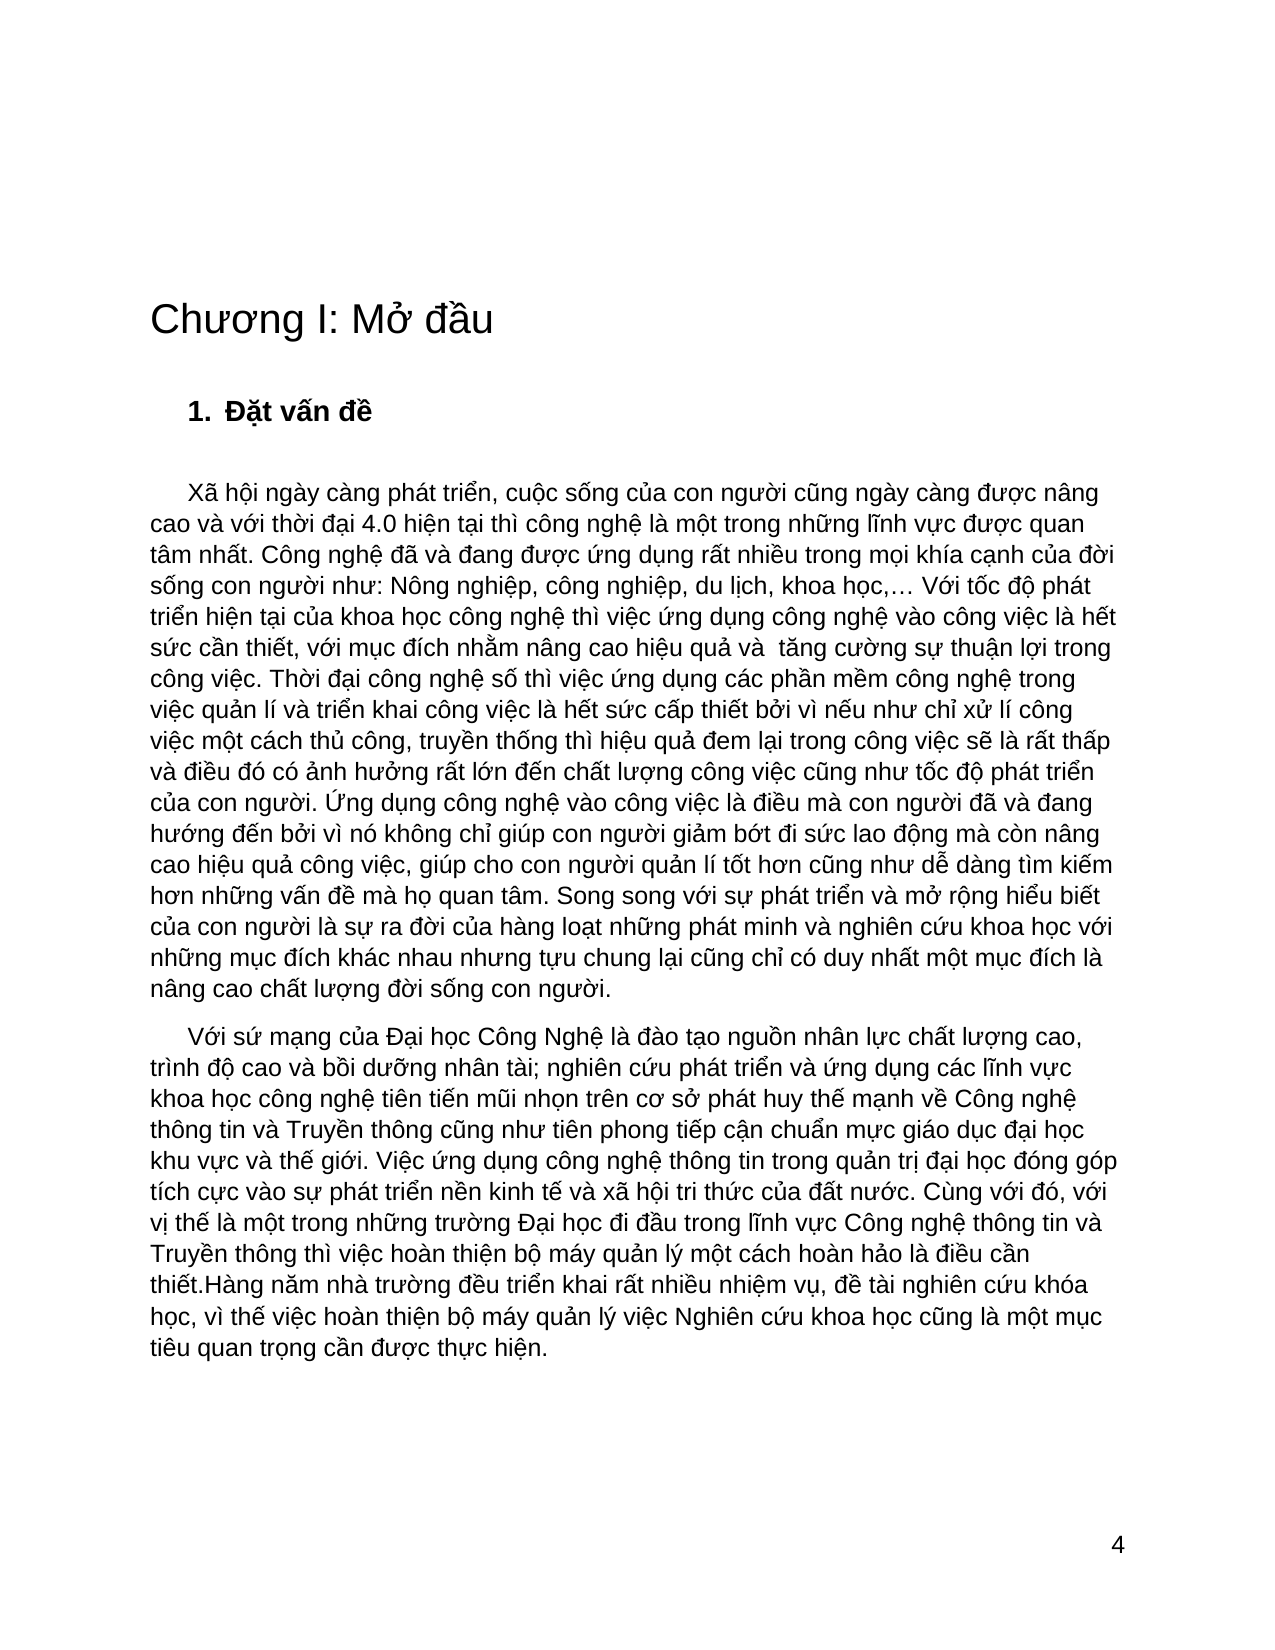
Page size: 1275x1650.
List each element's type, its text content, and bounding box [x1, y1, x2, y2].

subtitle Chương I: Mở đầu [150, 294, 1125, 342]
text Xã hội ngày càng phát triển, cuộc sống của con người cũng ngày càng được nâng cao và với thời đại 4.0 hiện tại thì công nghệ là một trong những lĩnh vực được quan tâm nhất. Công nghệ đã và đang được ứng dụng rất nhiều trong mọi khía cạnh của đời sống con người như: Nông nghiệp, công nghiệp, du lịch, khoa học,… Với tốc độ phát triển hiện tại của khoa học công nghệ thì việc ứng dụng công nghệ vào công việc là hết sức cần thiết, với mục đích nhằm nâng cao hiệu quả và tăng cường sự thuận lợi trong công việc. Thời đại công nghệ số thì việc ứng dụng các phần mềm công nghệ trong việc quản lí và triển khai công việc là hết sức cấp thiết bởi vì nếu như chỉ xử lí công việc một cách thủ công, truyền thống thì hiệu quả đem lại trong công việc sẽ là rất thấp và điều đó có ảnh hưởng rất lớn đến chất lượng công việc cũng như tốc độ phát triển của con người. Ứng dụng công nghệ vào công việc là điều mà con người đã và đang hướng đến bởi vì nó không chỉ giúp con người giảm bớt đi sức lao động mà còn nâng cao hiệu quả công việc, giúp cho con người quản lí tốt hơn cũng như dễ dàng tìm kiếm hơn những vấn đề mà họ quan tâm. Song song với sự phát triển và mở rộng hiểu biết của con người là sự ra đời của hàng loạt những phát minh và nghiên cứu khoa học với những mục đích khác nhau nhưng tựu chung lại cũng chỉ có duy nhất một mục đích là nâng cao chất lượng đời sống con người. [150, 478, 1125, 1003]
subtitle Đặt vấn đề [187, 394, 1125, 427]
text Với sứ mạng của Đại học Công Nghệ là đào tạo nguồn nhân lực chất lượng cao, trình độ cao và bồi dưỡng nhân tài; nghiên cứu phát triển và ứng dụng các lĩnh vực khoa học công nghệ tiên tiến mũi nhọn trên cơ sở phát huy thế mạnh về Công nghệ thông tin và Truyền thông cũng như tiên phong tiếp cận chuẩn mực giáo dục đại học khu vực và thế giới. Việc ứng dụng công nghệ thông tin trong quản trị đại học đóng góp tích cực vào sự phát triển nền kinh tế và xã hội tri thức của đất nước. Cùng với đó, với vị thế là một trong những trường Đại học đi đầu trong lĩnh vực Công nghệ thông tin và Truyền thông thì việc hoàn thiện bộ máy quản lý một cách hoàn hảo là điều cần thiết.Hàng năm nhà trường đều triển khai rất nhiều nhiệm vụ, đề tài nghiên cứu khóa học, vì thế việc hoàn thiện bộ máy quản lý việc Nghiên cứu khoa học cũng là một mục tiêu quan trọng cần được thực hiện. [150, 1022, 1125, 1361]
